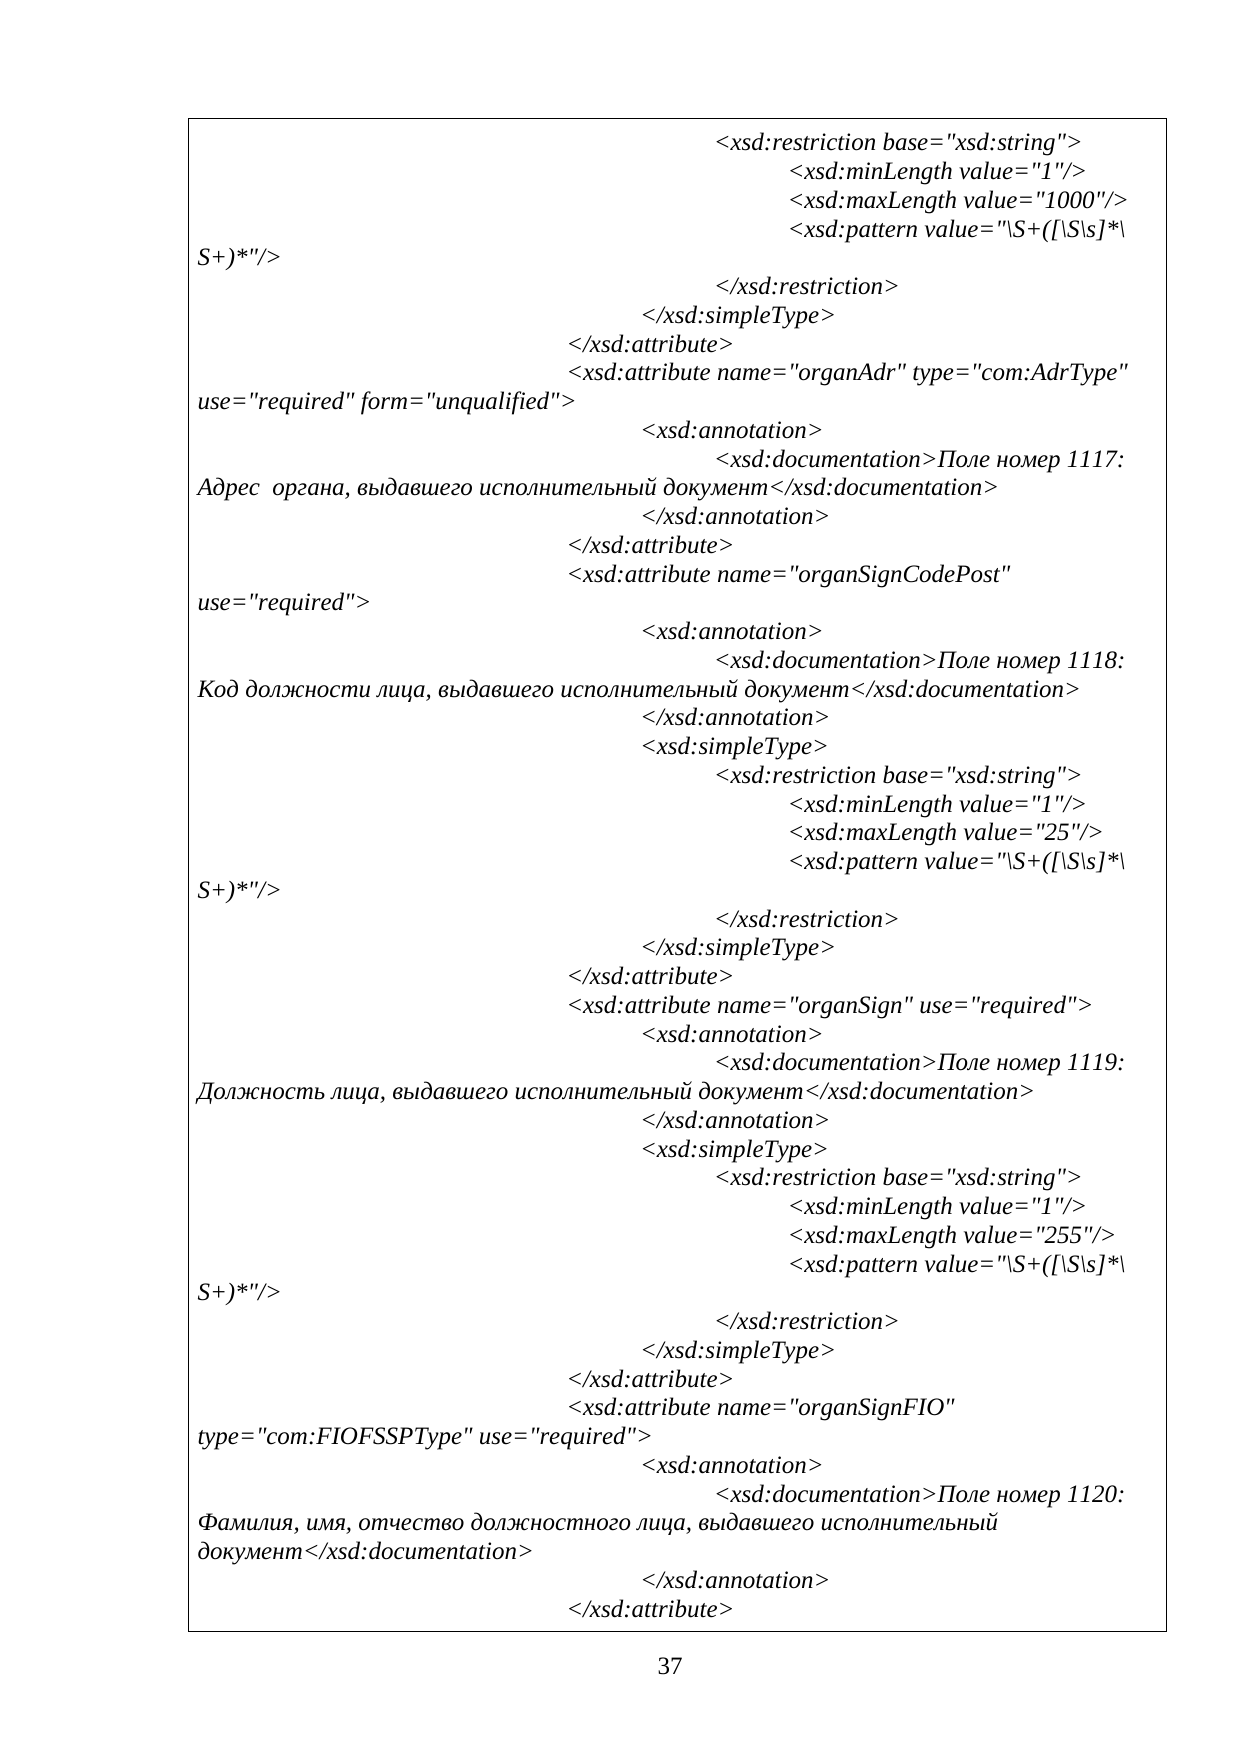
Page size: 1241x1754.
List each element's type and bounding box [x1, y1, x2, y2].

table_header [189, 119, 1166, 1631]
